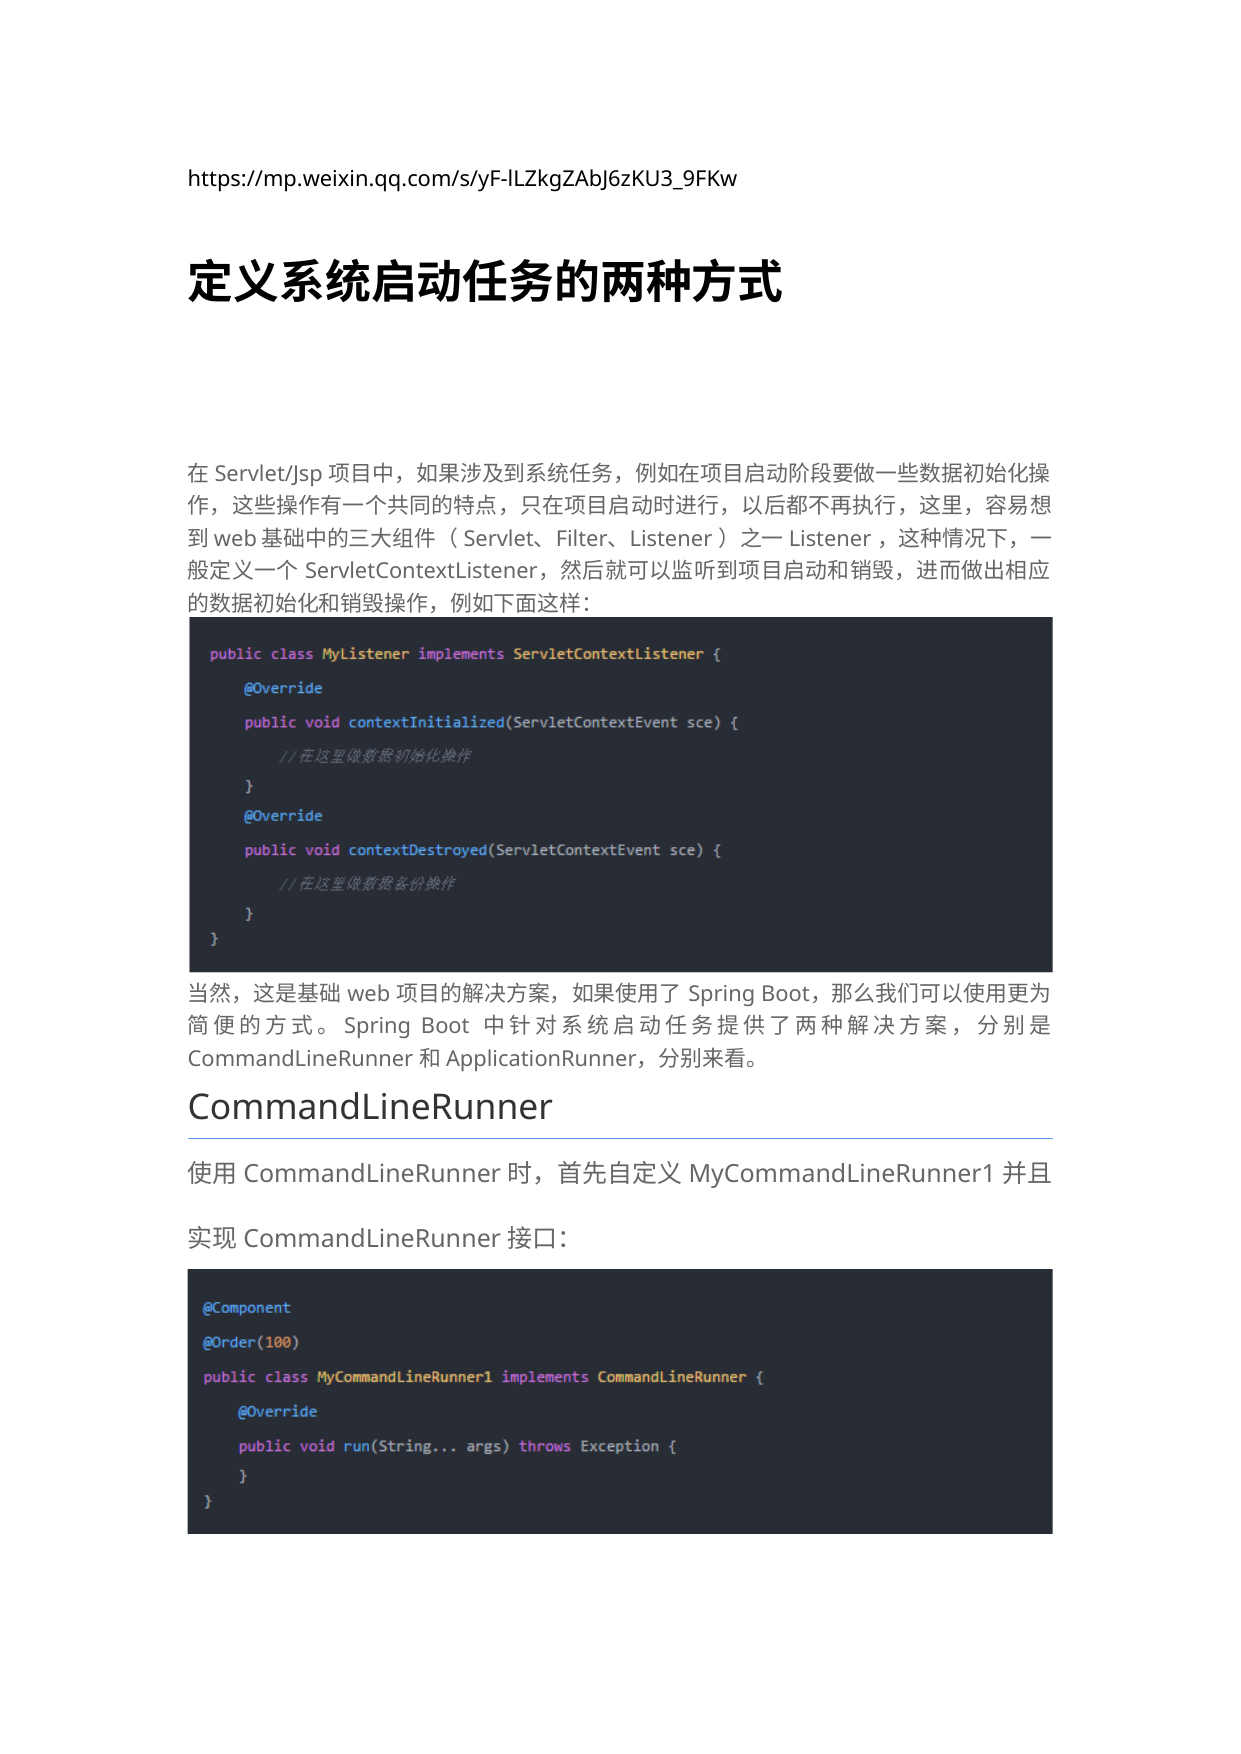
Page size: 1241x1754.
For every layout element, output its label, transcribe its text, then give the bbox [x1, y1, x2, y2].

text https://mp.weixin.qq.com/s/yF-lLZkgZAbJ6zKU3_9FKw [187, 162, 1053, 194]
text 在 Servlet/Jsp 项目中，如果涉及到系统任务，例如在项目启动阶段要做一些数据初始化操作，这些操作有一个共同的特点，只在项目启动时进行，以后都不再执行，这里，容易想到web基础中的三大组件（ Servlet、Filter、Listener ）之一 Listener ，这种情况下，一般定义一个 ServletContextListener，然后就可以监听到项目启动和销毁，进而做出相应的数据初始化和销毁操作，例如下面这样： [187, 455, 1053, 617]
text 当然，这是基础 web 项目的解决方案，如果使用了 Spring Boot，那么我们可以使用更为简便的方式。Spring Boot 中针对系统启动任务提供了两种解决方案，分别是 CommandLineRunner 和 ApplicationRunner，分别来看。 [187, 975, 1053, 1073]
text 使用 CommandLineRunner 时，首先自定义 MyCommandLineRunner1 并且实现 CommandLineRunner 接口： [187, 1139, 1053, 1269]
picture [187, 1269, 1053, 1534]
picture [187, 617, 1053, 975]
subtitle 定义系统启动任务的两种方式 [187, 230, 1053, 327]
subtitle CommandLineRunner [187, 1073, 1053, 1139]
